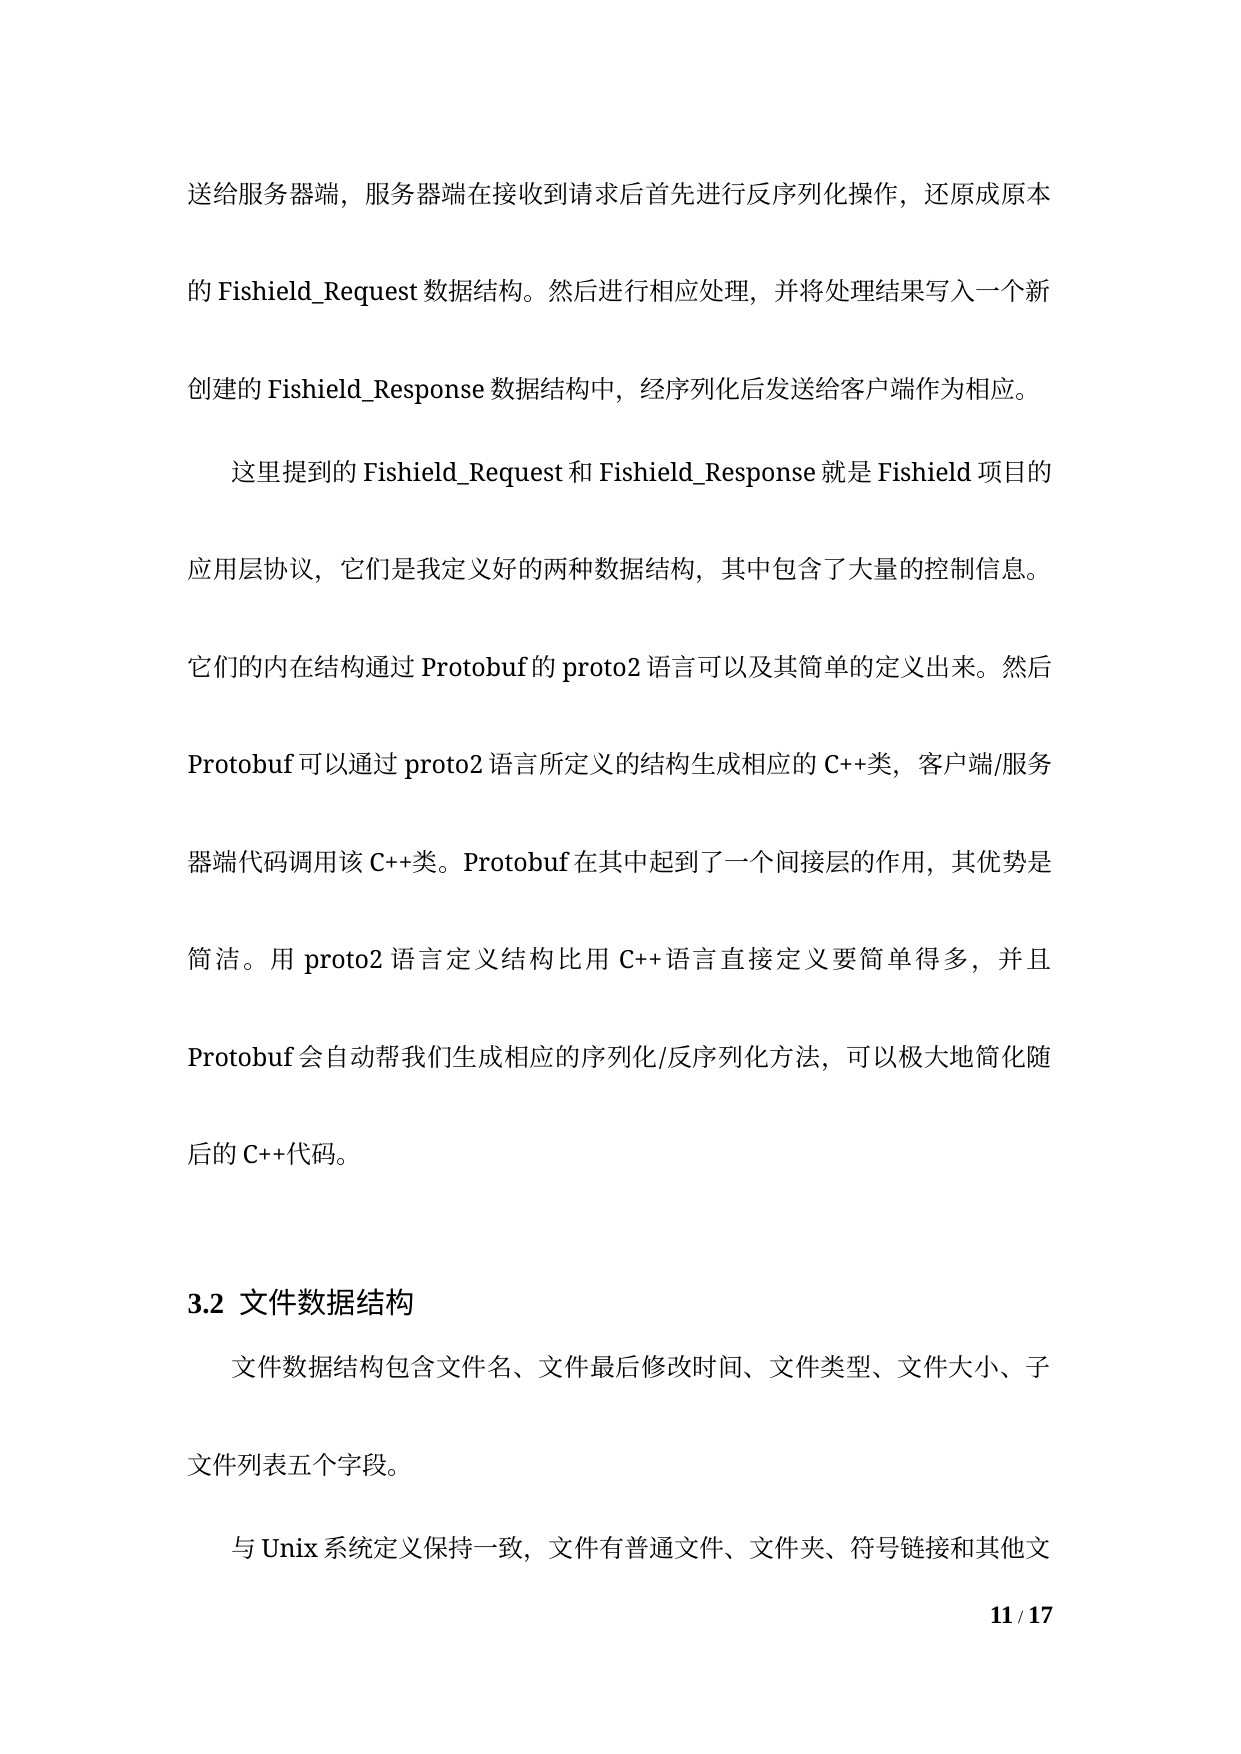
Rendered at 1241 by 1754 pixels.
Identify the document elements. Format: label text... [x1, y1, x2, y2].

text 与Unix系统定义保持一致，文件有普通文件、文件夹、符号链接和其他文件四种类型。文件大小只有在文件类型是普通文件时有意义，子文件列表只有在文件类型是文件夹时有意义。 [187, 1514, 1053, 1579]
text 3.2 文件数据结构 [187, 1269, 1053, 1334]
text 文件数据结构包含文件名、文件最后修改时间、文件类型、文件大小、子文件列表五个字段。 [187, 1334, 1053, 1496]
text 这里提到的Fishield_Request和Fishield_Response就是Fishield项目的应用层协议，它们是我定义好的两种数据结构，其中包含了大量的控制信息。它们的内在结构通过Protobuf的proto2语言可以及其简单的定义出来。然后Protobuf可以通过proto2语言所定义的结构生成相应的C++类，客户端/服务器端代码调用该C++类。Protobuf在其中起到了一个间接层的作用，其优势是简洁。用proto2语言定义结构比用C++语言直接定义要简单得多，并且Protobuf会自动帮我们生成相应的序列化/反序列化方法，可以极大地简化随后的C++代码。 [187, 438, 1053, 1186]
